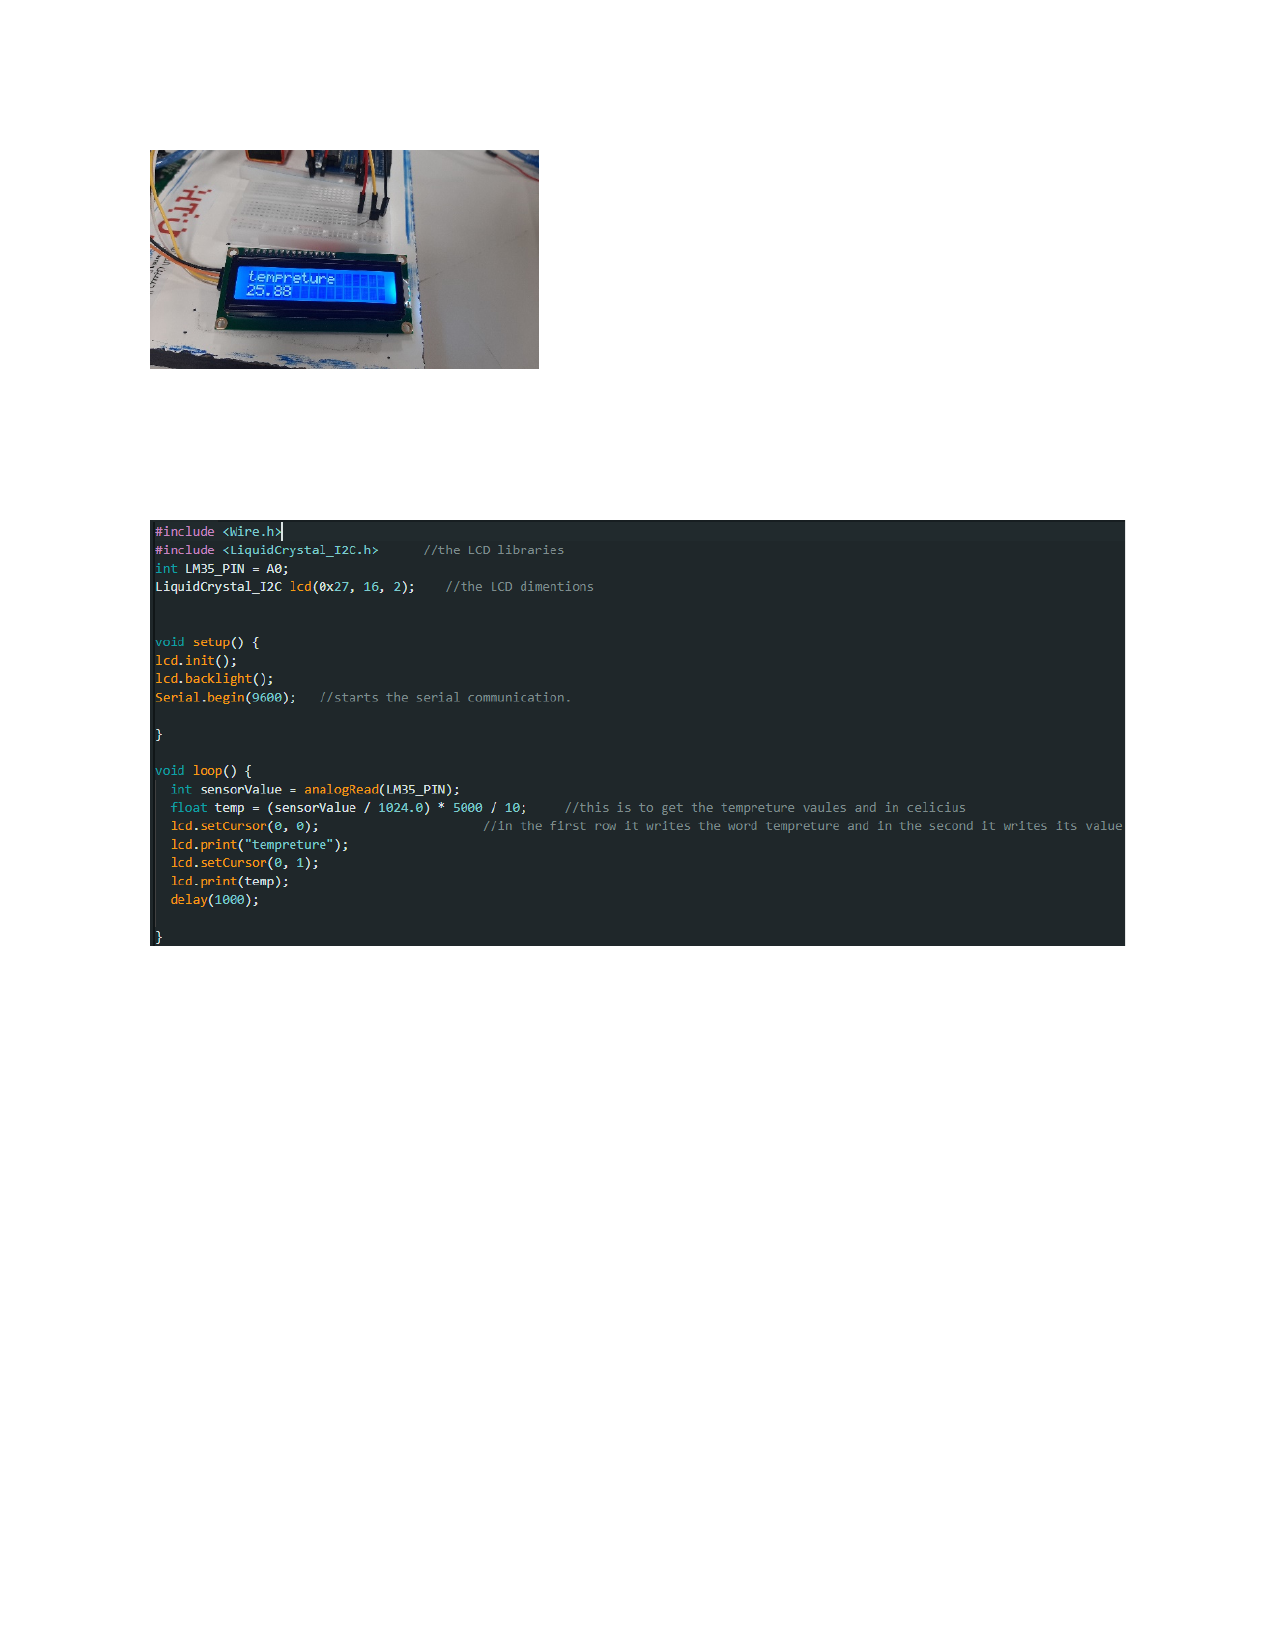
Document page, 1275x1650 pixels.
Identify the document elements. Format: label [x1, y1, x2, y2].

picture [150, 520, 1125, 946]
picture [150, 150, 539, 369]
